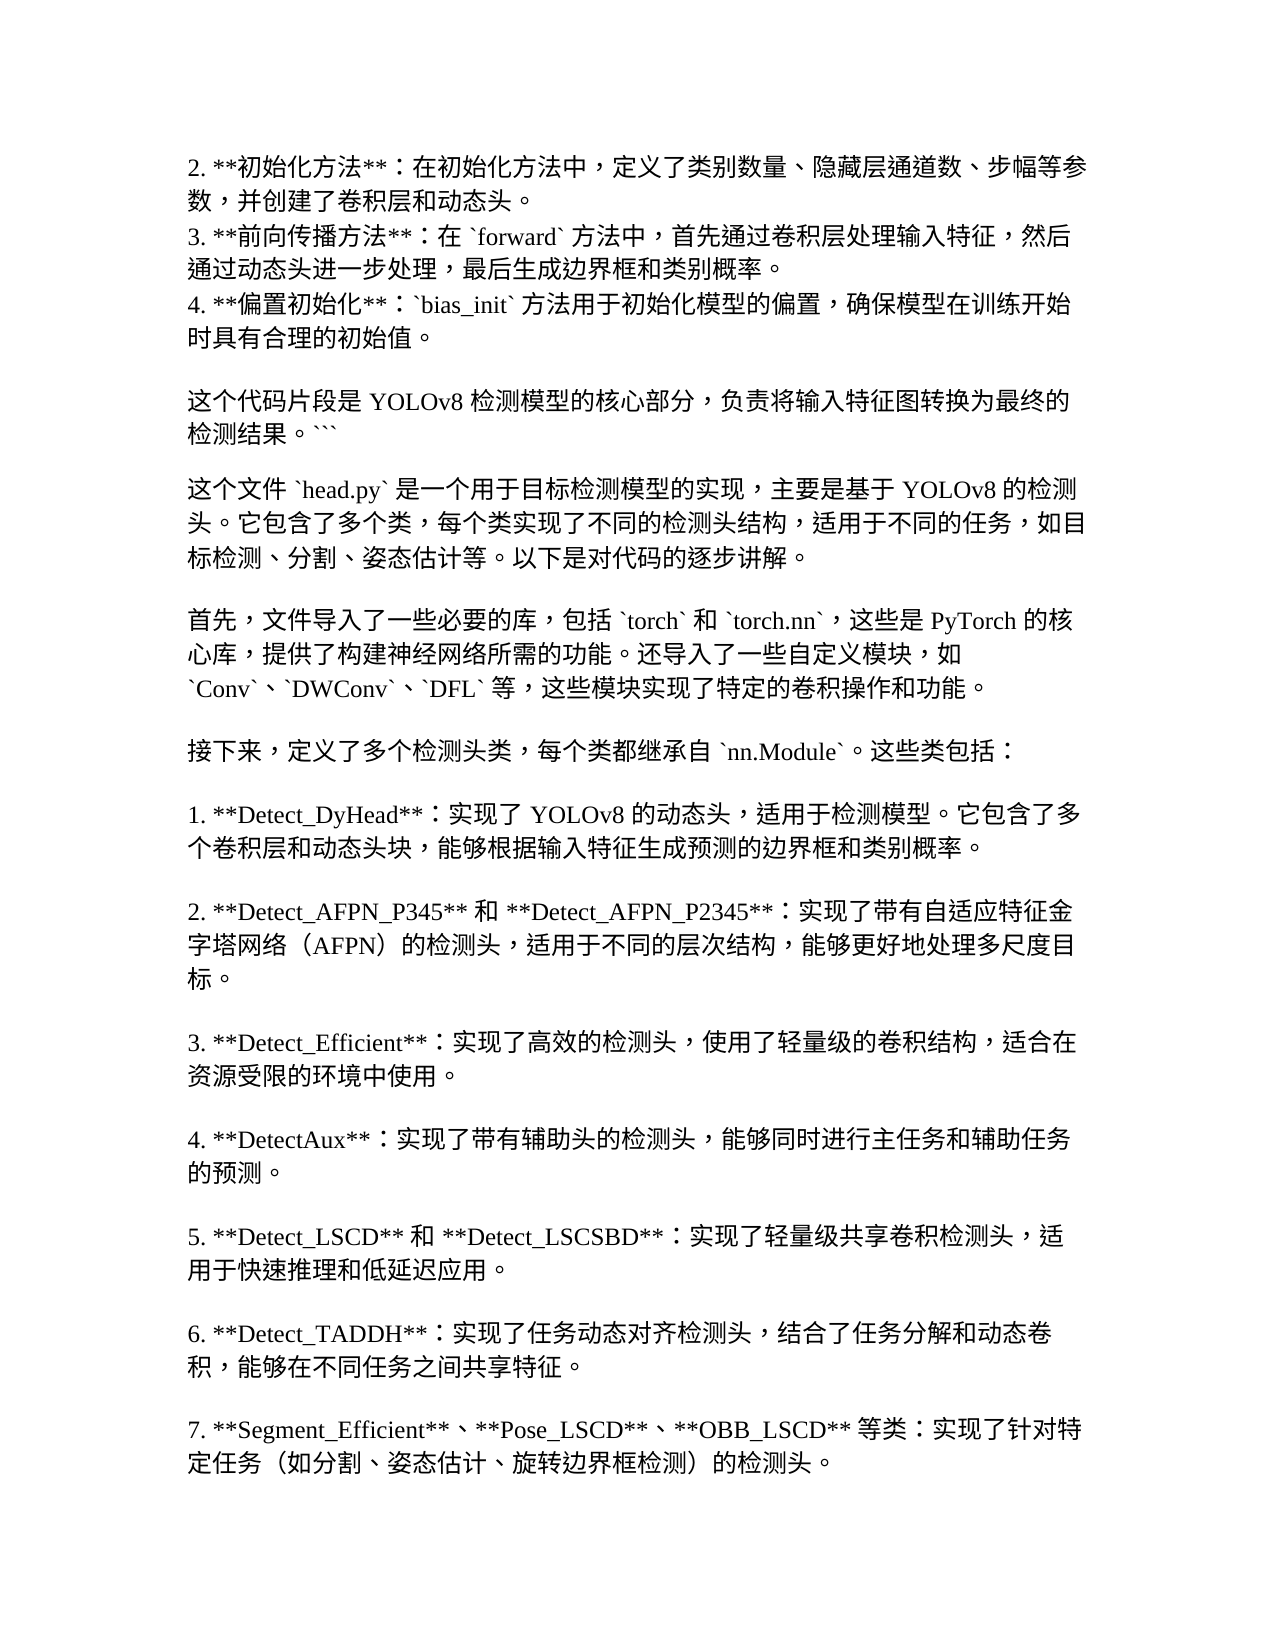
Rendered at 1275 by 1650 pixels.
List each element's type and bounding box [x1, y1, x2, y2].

text [187, 150, 1087, 451]
text [187, 472, 1087, 1480]
